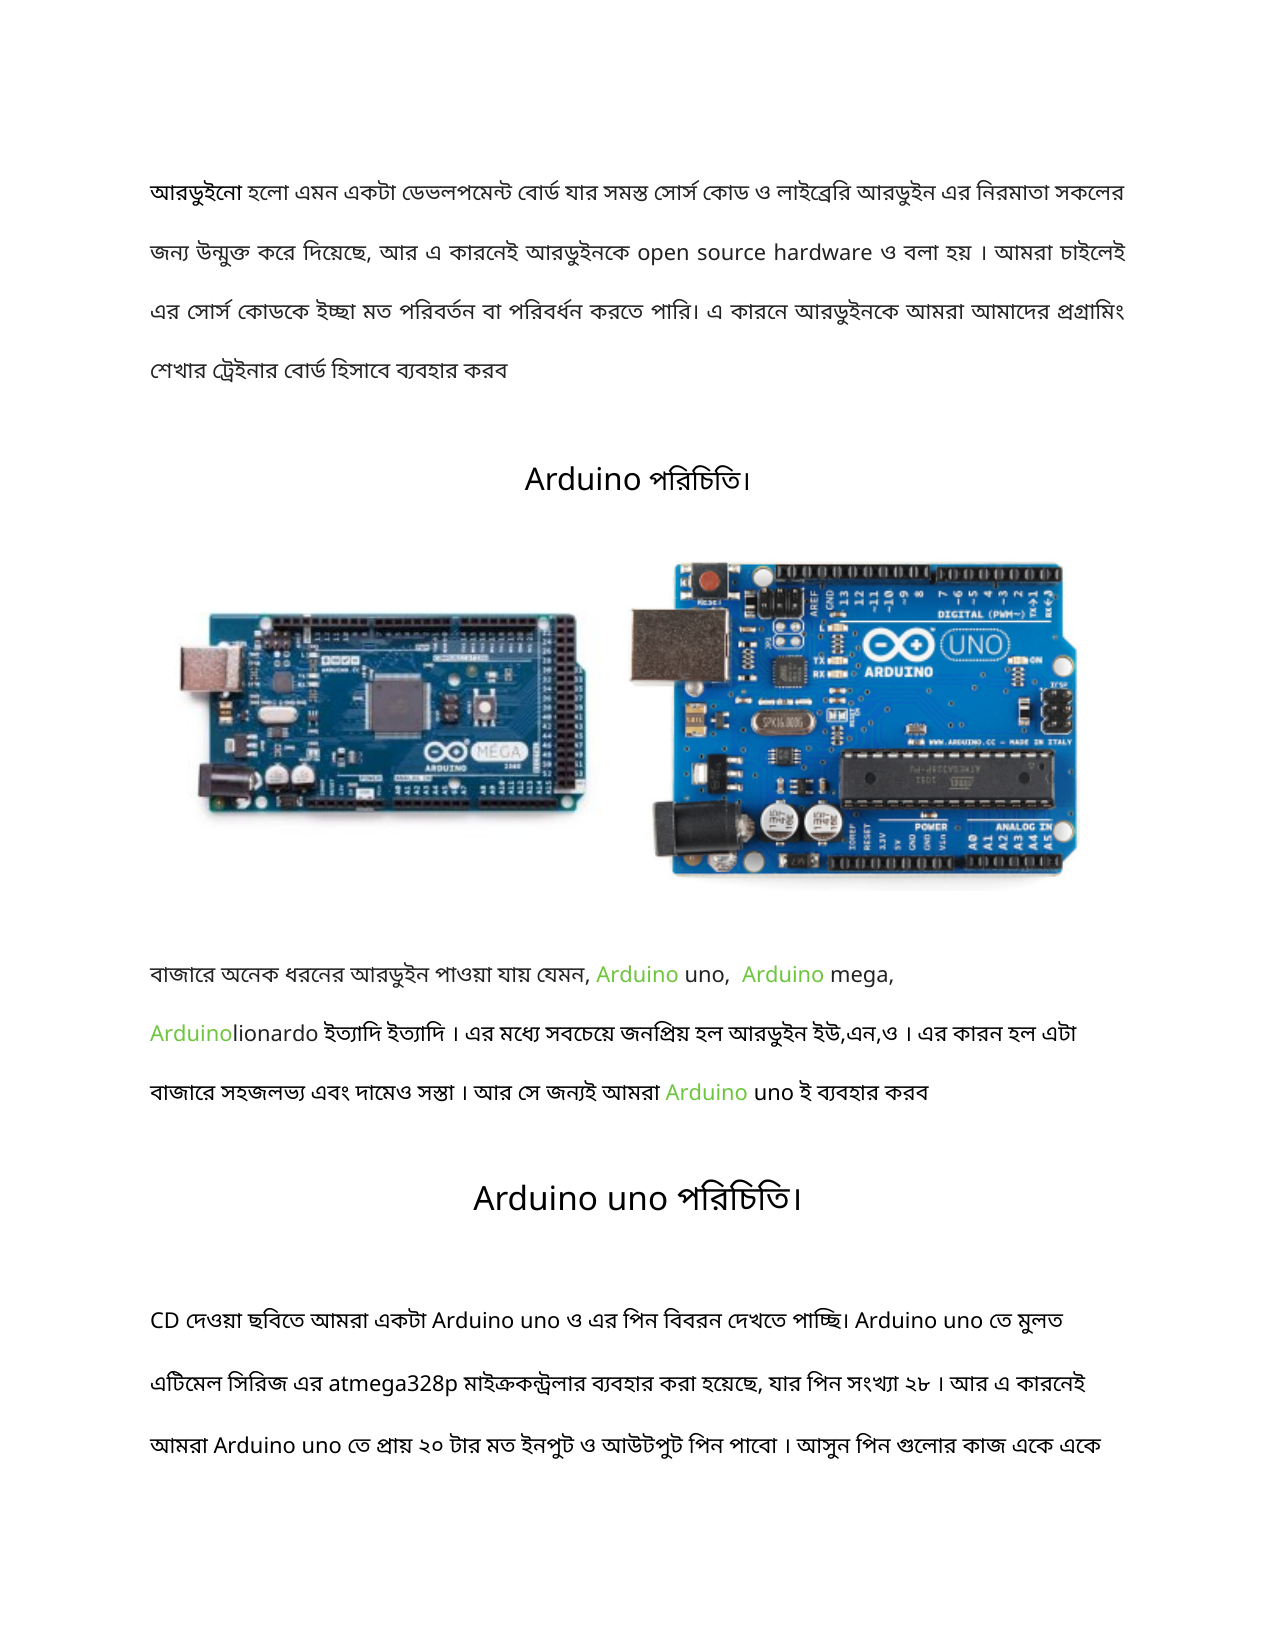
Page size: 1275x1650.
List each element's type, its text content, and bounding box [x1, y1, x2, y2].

text Arduino uno পরিচিতি। [150, 1161, 1125, 1224]
text আরডুইনো হলো এমন একটা ডেভলপমেন্ট বোর্ড যার সমস্ত সোর্স কোড ও লাইব্রেরি আরডুইন এর নিরমাতা সকলের জন্য উন্মুক্ত করে দিয়েছে, আর এ কারনেই আরডুইনকে open source hardware ও বলা হয় । আমরা চাইলেই এর সোর্স কোডকে ইচ্ছা মত পরিবর্তন বা পরিবর্ধন করতে পারি। এ কারনে আরডুইনকে আমরা আমাদের প্রগ্রামিং শেখার ট্রেইনার বোর্ড হিসাবে ব্যবহার করব [150, 150, 1125, 387]
picture [150, 537, 1088, 891]
text Arduino পরিচিতি। [150, 439, 1125, 502]
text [150, 1275, 1125, 1463]
text বাজারে অনেক ধরনের আরডুইন পাওয়া যায় যেমন, Arduino uno, Arduino mega, Arduinolionardo ইত্যাদি ইত্যাদি । এর মধ্যে সবচেয়ে জনপ্রিয় হল আরডুইন ইউ,এন,ও । এর কারন হল এটা বাজারে সহজলভ্য এবং দামেও সস্তা । আর সে জন্যই আমরা Arduino uno ই ব্যবহার করব [150, 931, 1125, 1109]
